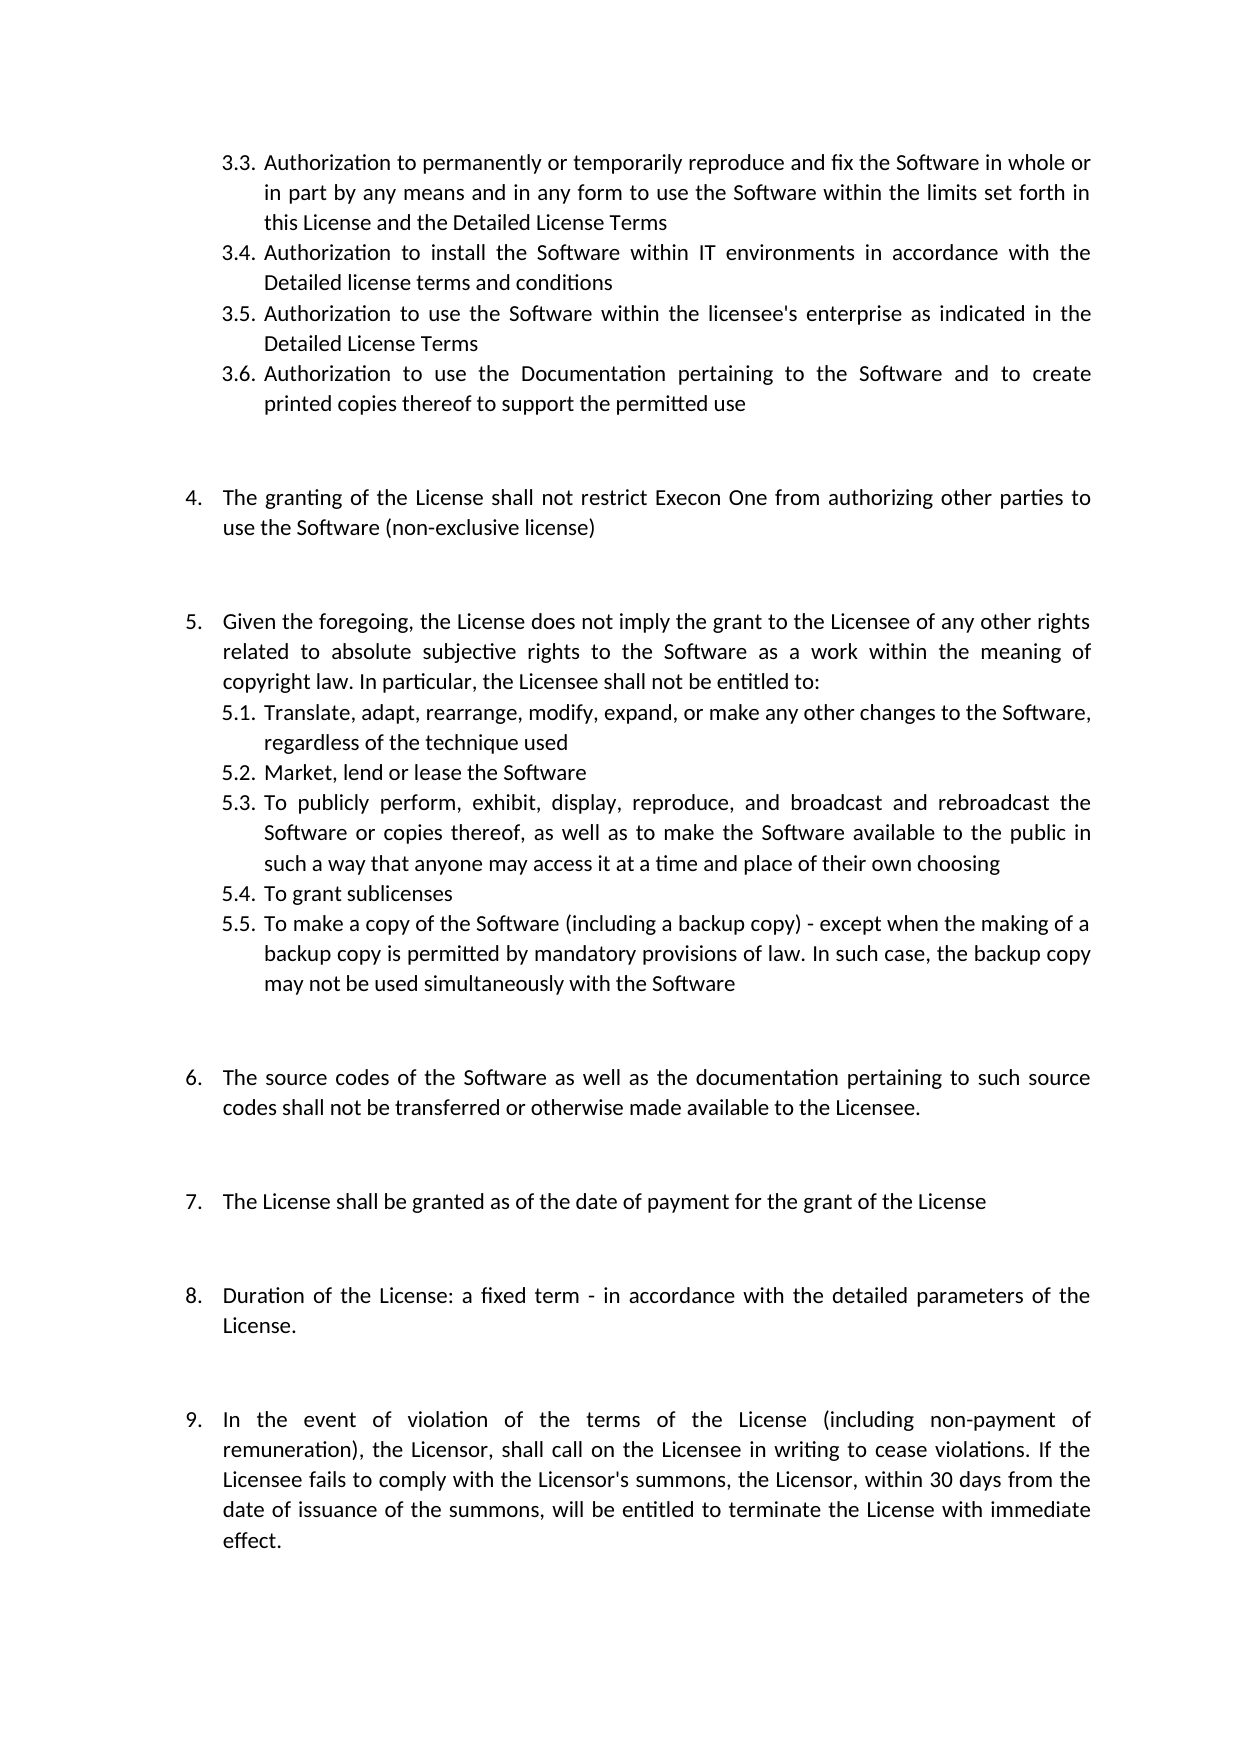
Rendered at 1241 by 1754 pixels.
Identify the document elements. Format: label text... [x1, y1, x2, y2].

list The License shall be granted as of the date of payment for the grant of the License [185, 1187, 1093, 1215]
list In the event of violation of the terms of the License (including non-payment of remuneration), the Licensor, shall call on the Licensee in writing to cease violations. If the Licensee fails to comply with the Licensor's summons, the Licensor, within 30 days from the date of issuance of the summons, will be entitled to terminate the License with immediate effect. [185, 1405, 1093, 1554]
list Market, lend or lease the Software [221, 758, 1093, 786]
list Given the foregoing, the License does not imply the grant to the Licensee of any other rights related to absolute subjective rights to the Software as a work within the meaning of copyright law. In particular, the Licensee shall not be entitled to: [185, 607, 1093, 695]
list Duration of the License: a fixed term - in accordance with the detailed parameters of the License. [185, 1281, 1093, 1339]
list To publicly perform, exhibit, display, reproduce, and broadcast and rebroadcast the Software or copies thereof, as well as to make the Software available to the public in such a way that anyone may access it at a time and place of their own choosing [221, 788, 1093, 877]
list Authorization to use the Documentation pertaining to the Software and to create printed copies thereof to support the permitted use [221, 359, 1093, 417]
list To make a copy of the Software (including a backup copy) - except when the making of a backup copy is permitted by mandatory provisions of law. In such case, the backup copy may not be used simultaneously with the Software [221, 909, 1093, 997]
list Translate, adapt, rearrange, modify, expand, or make any other changes to the Software, regardless of the technique used [221, 698, 1093, 756]
list Authorization to install the Software within IT environments in accordance with the Detailed license terms and conditions [221, 238, 1093, 296]
list The source codes of the Software as well as the documentation pertaining to such source codes shall not be transferred or otherwise made available to the Licensee. [185, 1063, 1093, 1121]
list Authorization to use the Software within the licensee's enterprise as indicated in the Detailed License Terms [221, 299, 1093, 357]
list Authorization to permanently or temporarily reproduce and fix the Software in whole or in part by any means and in any form to use the Software within the limits set forth in this License and the Detailed License Terms [221, 148, 1093, 236]
list To grant sublicenses [221, 879, 1093, 907]
list The granting of the License shall not restrict Execon One from authorizing other parties to use the Software (non-exclusive license) [185, 483, 1093, 541]
